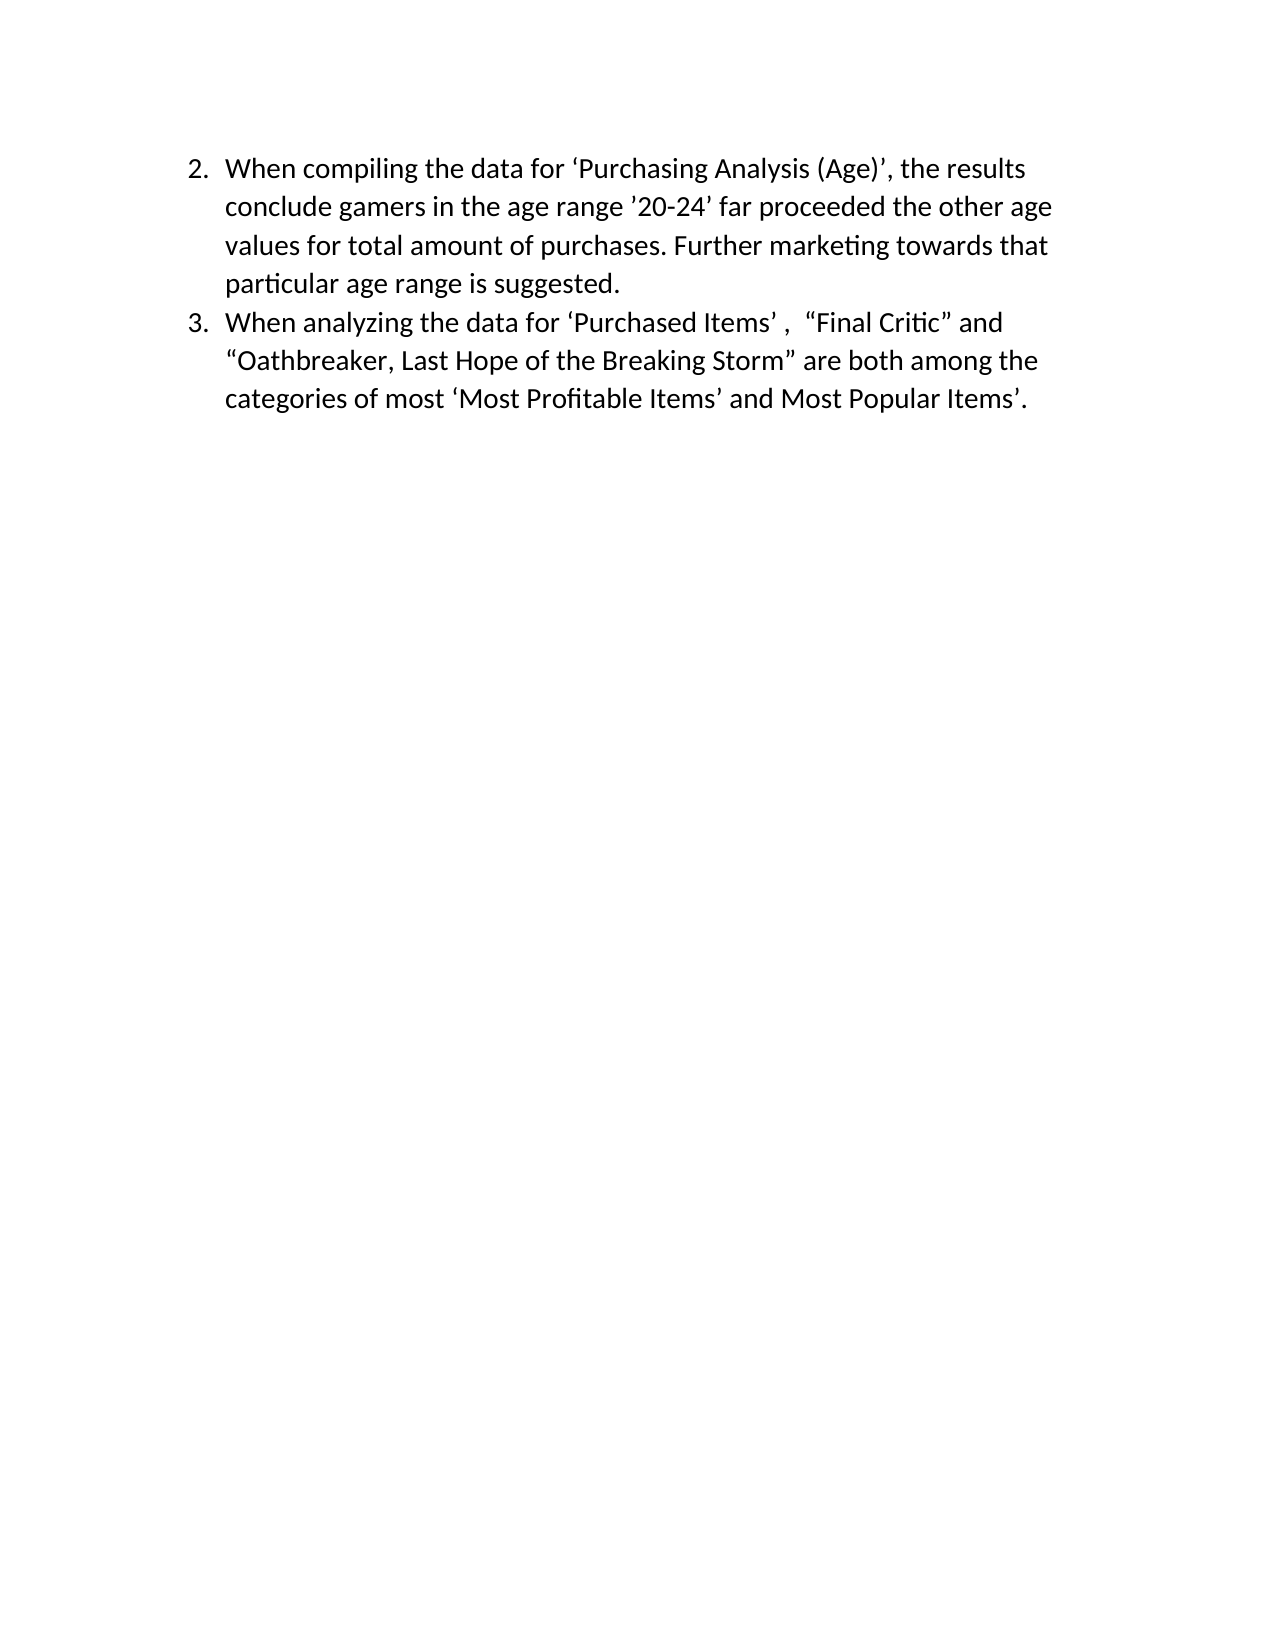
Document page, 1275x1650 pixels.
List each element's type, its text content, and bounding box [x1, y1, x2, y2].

list When analyzing the data for ‘Purchased Items’ , “Final Critic” and “Oathbreaker, Last Hope of the Breaking Storm” are both among the categories of most ‘Most Profitable Items’ and Most Popular Items’. [187, 304, 1125, 416]
list When compiling the data for ‘Purchasing Analysis (Age)’, the results conclude gamers in the age range ’20-24’ far proceeded the other age values for total amount of purchases. Further marketing towards that particular age range is suggested. [187, 150, 1125, 301]
